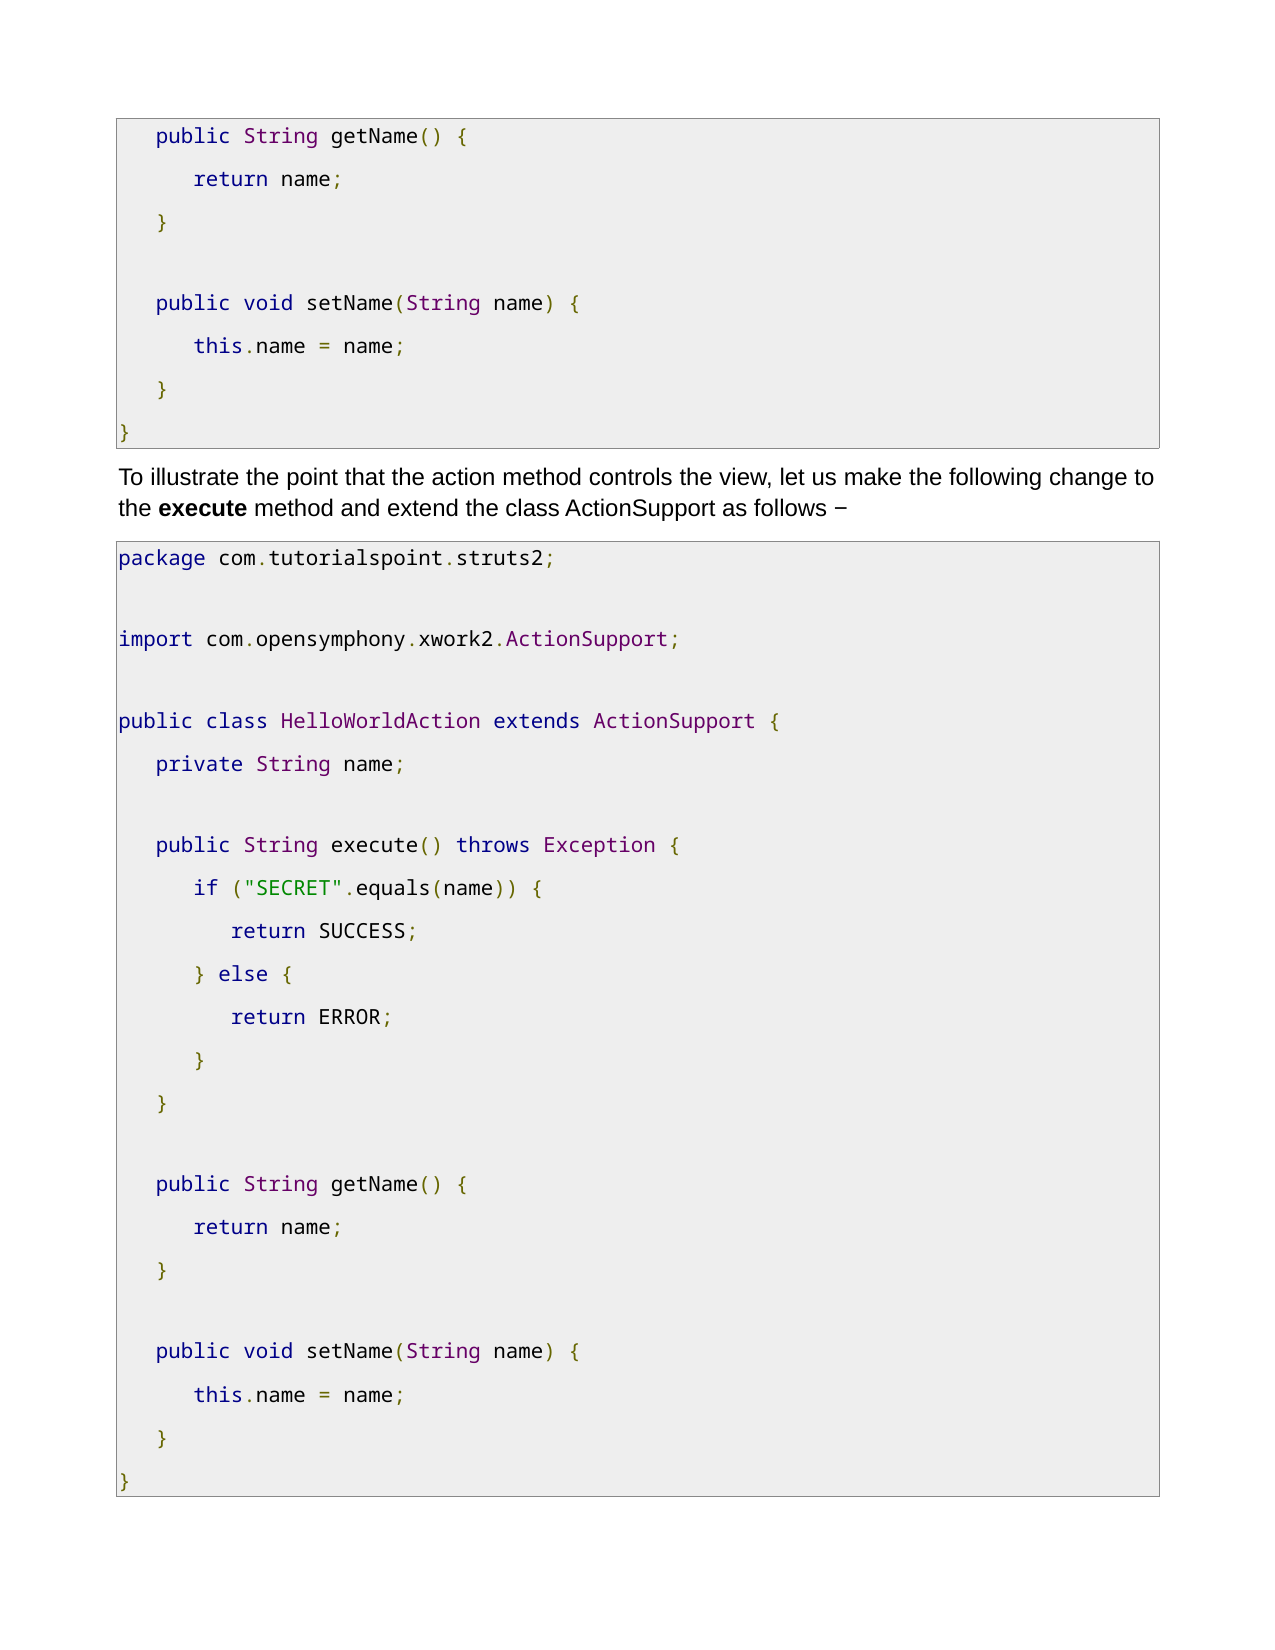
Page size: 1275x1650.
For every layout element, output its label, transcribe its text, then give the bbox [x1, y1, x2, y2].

text if ("SECRET".equals(name)) { [117, 870, 1159, 901]
text import com.opensymphony.xwork2.ActionSupport; [117, 622, 1159, 653]
text return ERROR; [117, 999, 1159, 1031]
text private String name; [117, 746, 1159, 777]
text public void setName(String name) { [117, 1334, 1159, 1365]
text public String execute() throws Exception { [117, 827, 1159, 858]
text To illustrate the point that the action method controls the view, let us make the following change to the execute method and extend the class ActionSupport as follows − [118, 463, 1157, 522]
text } [117, 1086, 1159, 1117]
text package com.tutorialspoint.struts2; [117, 542, 1159, 572]
text this.name = name; [117, 1377, 1159, 1408]
text public String getName() { [117, 119, 1159, 149]
text } [117, 1253, 1159, 1284]
text return name; [117, 161, 1159, 192]
text } [117, 1042, 1159, 1073]
text this.name = name; [117, 328, 1159, 359]
text public class HelloWorldAction extends ActionSupport { [117, 703, 1159, 734]
text public String getName() { [117, 1167, 1159, 1198]
text } [117, 1463, 1159, 1496]
text } else { [117, 956, 1159, 987]
text } [117, 204, 1159, 235]
text } [117, 1420, 1159, 1451]
text public void setName(String name) { [117, 285, 1159, 316]
text return name; [117, 1210, 1159, 1241]
text } [117, 414, 1159, 448]
text return SUCCESS; [117, 913, 1159, 944]
text } [117, 371, 1159, 402]
